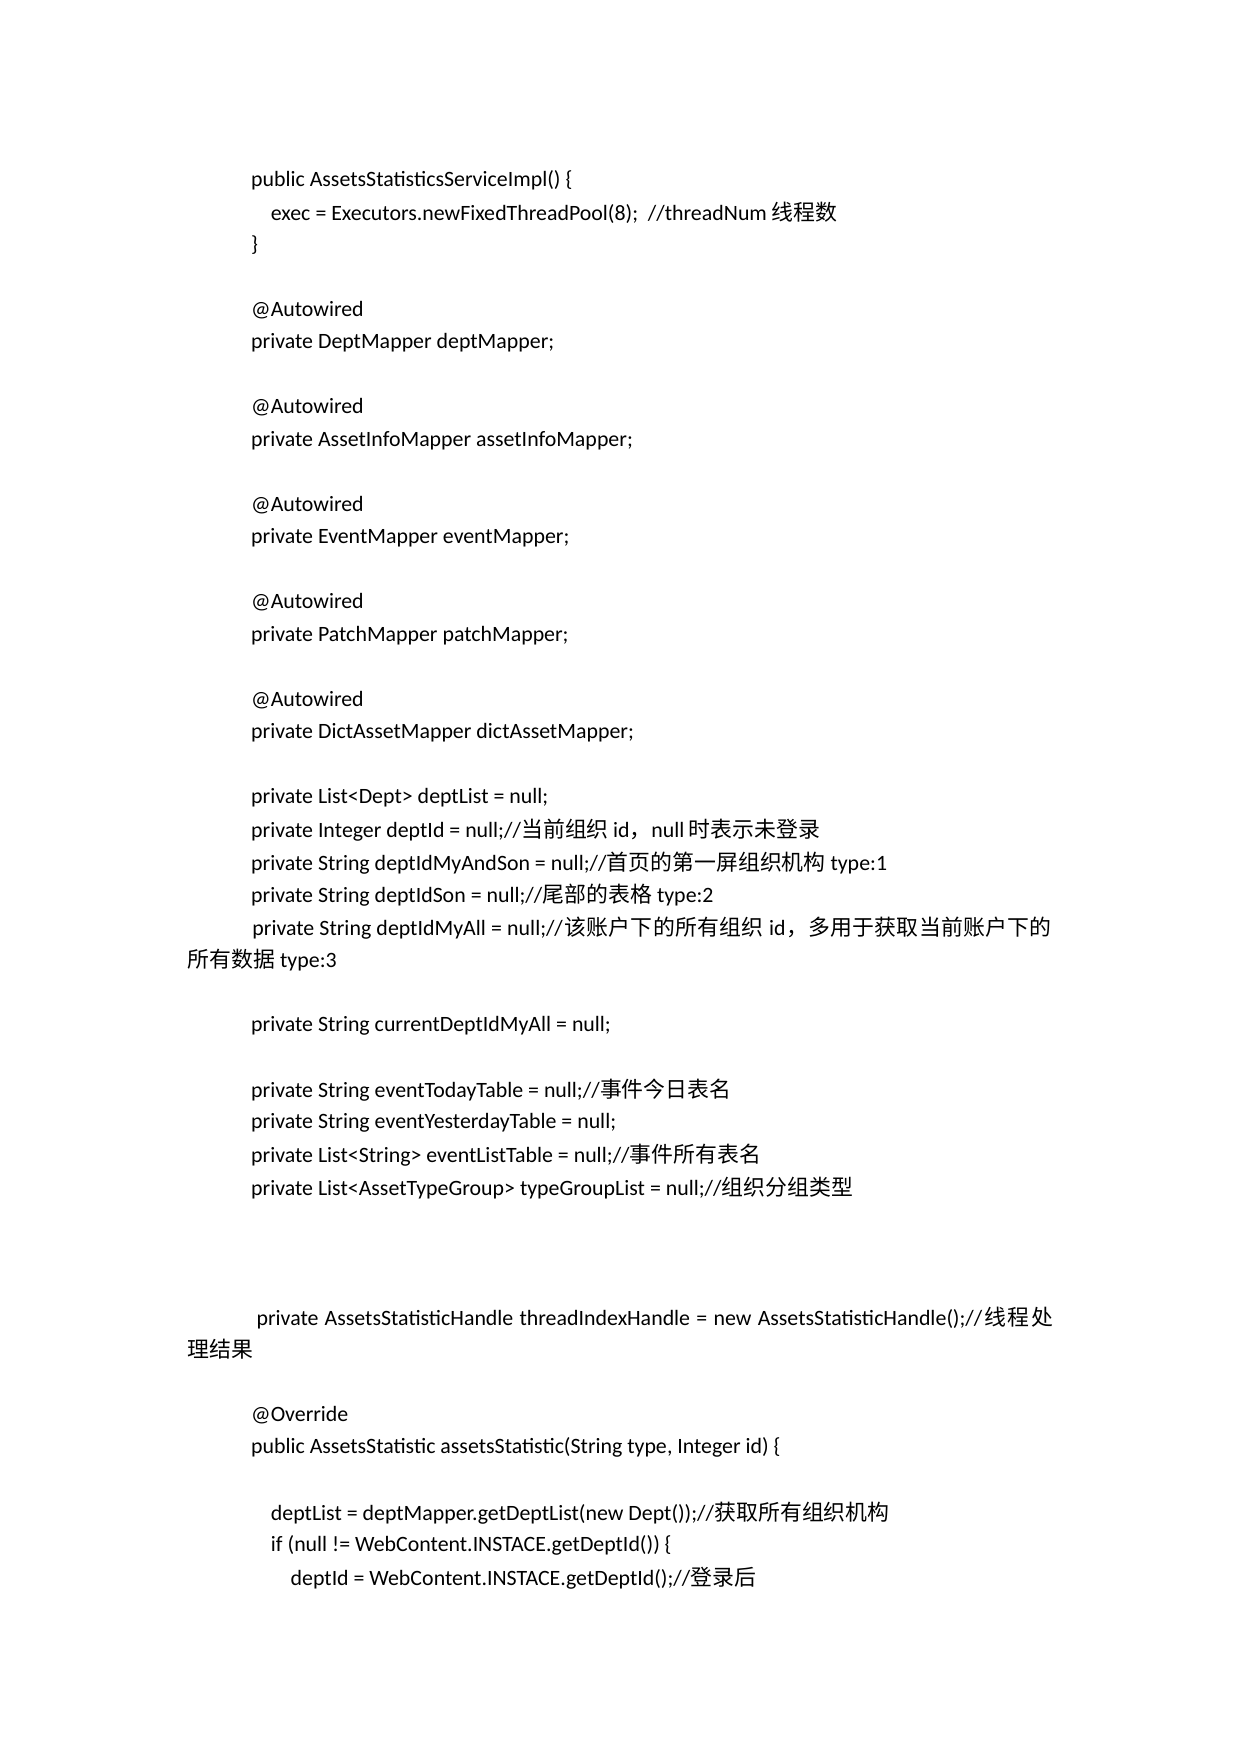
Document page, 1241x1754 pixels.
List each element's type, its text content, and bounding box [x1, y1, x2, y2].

text @Autowired [187, 584, 1053, 617]
text private Integer deptId = null;//当前组织id，null时表示未登录 [187, 812, 1053, 844]
text private String eventTodayTable = null;//事件今日表名 [187, 1072, 1053, 1104]
text } [187, 227, 1053, 259]
text @Autowired [187, 487, 1053, 519]
text public AssetsStatisticsServiceImpl() { [187, 162, 1053, 194]
text if (null != WebContent.INSTACE.getDeptId()) { [187, 1527, 1053, 1559]
text deptList = deptMapper.getDeptList(new Dept());//获取所有组织机构 [187, 1494, 1053, 1527]
text @Override [187, 1397, 1053, 1429]
text private List<String> eventListTable = null;//事件所有表名 [187, 1137, 1053, 1169]
text private AssetsStatisticHandle threadIndexHandle = new AssetsStatisticHandle();//线程处理结果 [187, 1299, 1053, 1364]
text private String currentDeptIdMyAll = null; [187, 1007, 1053, 1039]
text private DictAssetMapper dictAssetMapper; [187, 714, 1053, 747]
text @Autowired [187, 389, 1053, 422]
text private AssetInfoMapper assetInfoMapper; [187, 422, 1053, 454]
text deptId = WebContent.INSTACE.getDeptId();//登录后 [187, 1559, 1053, 1592]
text private DeptMapper deptMapper; [187, 324, 1053, 357]
text private String deptIdMyAndSon = null;//首页的第一屏组织机构 type:1 [187, 844, 1053, 877]
text public AssetsStatistic assetsStatistic(String type, Integer id) { [187, 1429, 1053, 1462]
text private EventMapper eventMapper; [187, 519, 1053, 552]
text exec = Executors.newFixedThreadPool(8); //threadNum线程数 [187, 194, 1053, 227]
text @Autowired [187, 682, 1053, 714]
text private List<Dept> deptList = null; [187, 779, 1053, 812]
text private String eventYesterdayTable = null; [187, 1104, 1053, 1137]
text private String deptIdMyAll = null;//该账户下的所有组织id，多用于获取当前账户下的所有数据 type:3 [187, 909, 1053, 974]
text private String deptIdSon = null;//尾部的表格 type:2 [187, 877, 1053, 909]
text private PatchMapper patchMapper; [187, 617, 1053, 649]
text private List<AssetTypeGroup> typeGroupList = null;//组织分组类型 [187, 1169, 1053, 1202]
text @Autowired [187, 292, 1053, 324]
